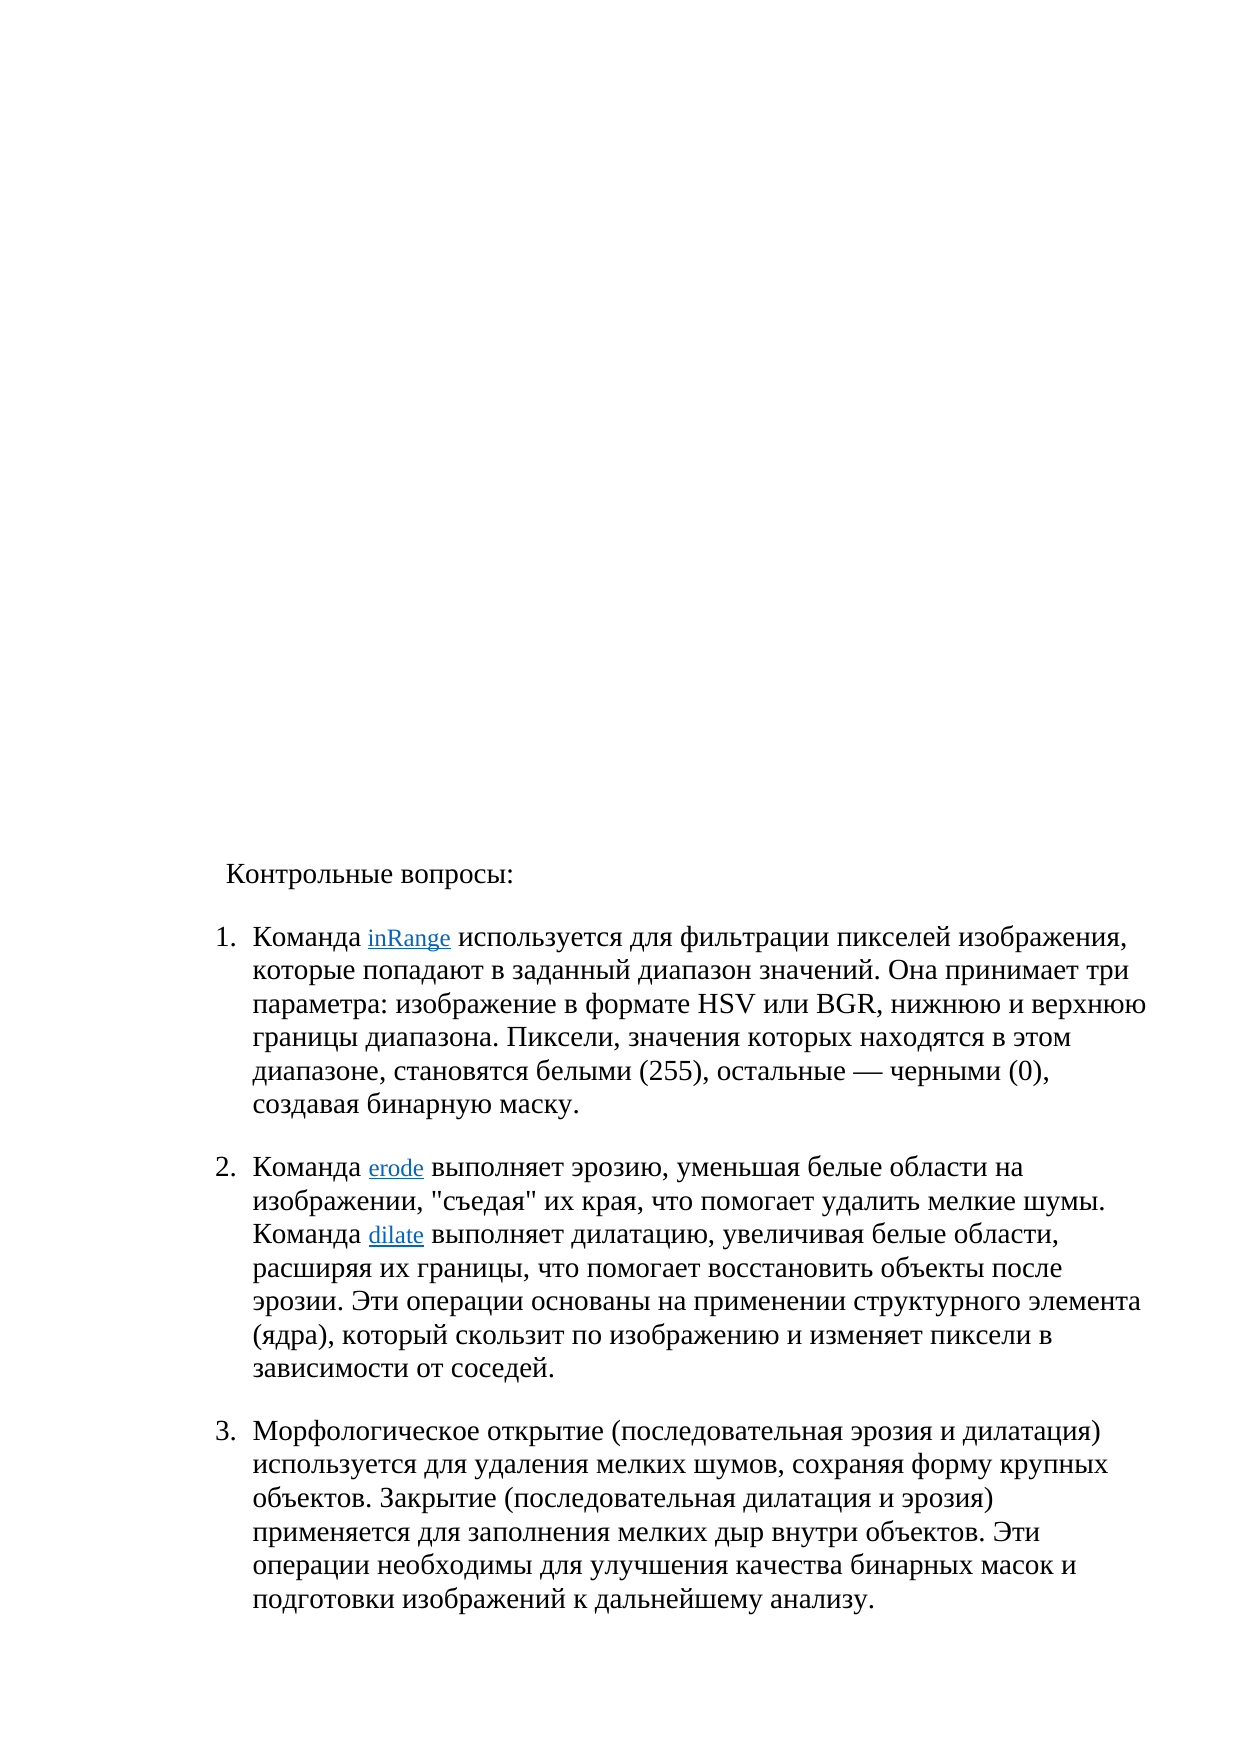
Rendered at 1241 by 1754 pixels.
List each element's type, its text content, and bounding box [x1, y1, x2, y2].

list Команда erode выполняет эрозию, уменьшая белые области на изображении, "съедая" их края, что помогает удалить мелкие шумы. Команда dilate выполняет дилатацию, увеличивая белые области, расширяя их границы, что помогает восстановить объекты после эрозии. Эти операции основаны на применении структурного элемента (ядра), который скользит по изображению и изменяет пиксели в зависимости от соседей. [215, 1149, 1152, 1384]
text Контрольные вопросы: [226, 856, 1152, 889]
list Команда inRange используется для фильтрации пикселей изображения, которые попадают в заданный диапазон значений. Она принимает три параметра: изображение в формате HSV или BGR, нижнюю и верхнюю границы диапазона. Пиксели, значения которых находятся в этом диапазоне, становятся белыми (255), остальные — черными (0), создавая бинарную маску. [215, 919, 1152, 1120]
list Морфологическое открытие (последовательная эрозия и дилатация) используется для удаления мелких шумов, сохраняя форму крупных объектов. Закрытие (последовательная дилатация и эрозия) применяется для заполнения мелких дыр внутри объектов. Эти операции необходимы для улучшения качества бинарных масок и подготовки изображений к дальнейшему анализу. [215, 1413, 1152, 1614]
